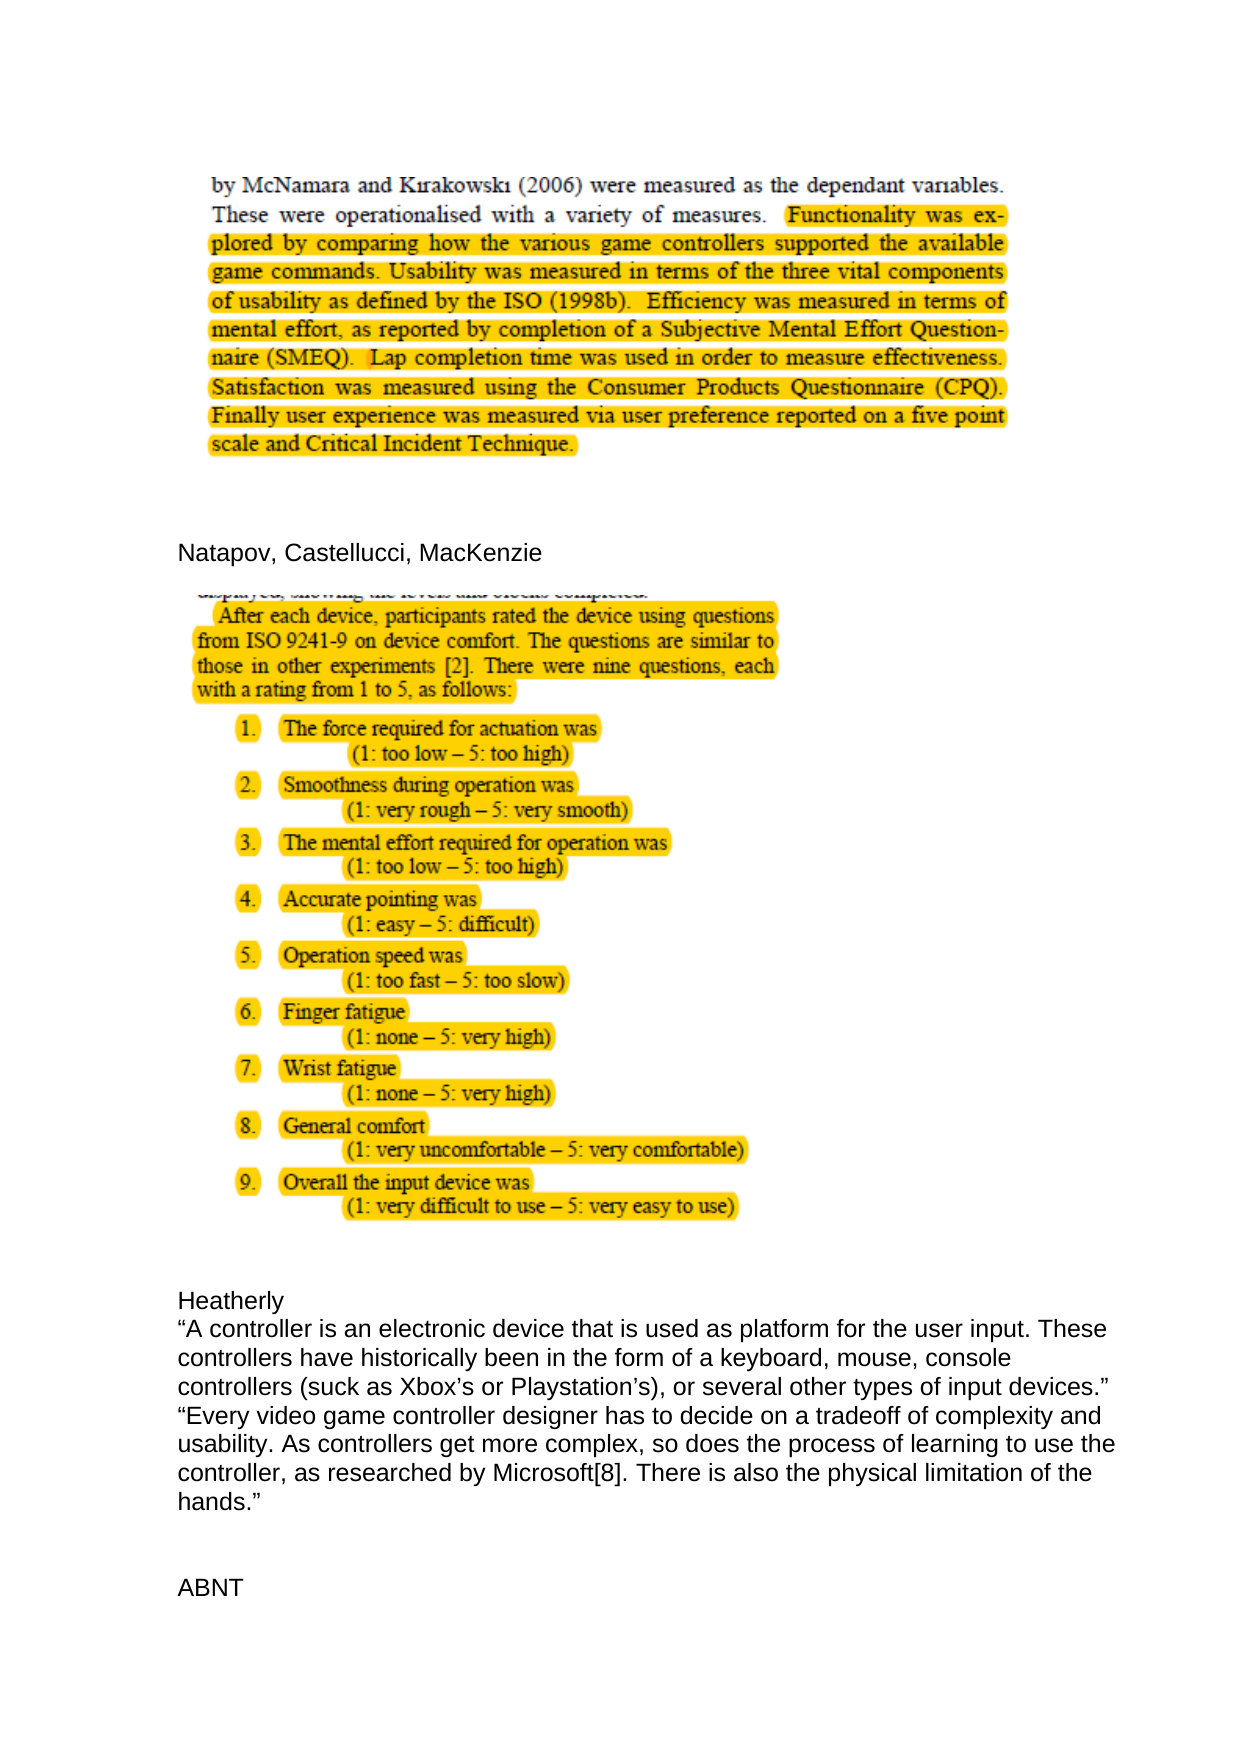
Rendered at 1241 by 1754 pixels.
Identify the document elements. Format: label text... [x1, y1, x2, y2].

text Heatherly [177, 1286, 1122, 1314]
text “A controller is an electronic device that is used as platform for the user input. These controllers have historically been in the form of a keyboard, mouse, console controllers (suck as Xbox’s or Playstation’s), or several other types of input devices.” [177, 1314, 1122, 1401]
text “Every video game controller designer has to decide on a tradeoff of complexity and usability. As controllers get more complex, so does the process of learning to use the controller, as researched by Microsoft[8]. There is also the physical limitation of the hands.” [177, 1401, 1122, 1516]
text ABNT [177, 1573, 1122, 1602]
picture [177, 177, 1024, 481]
text Natapov, Castellucci, MacKenzie [177, 538, 1122, 567]
picture [177, 595, 824, 1229]
